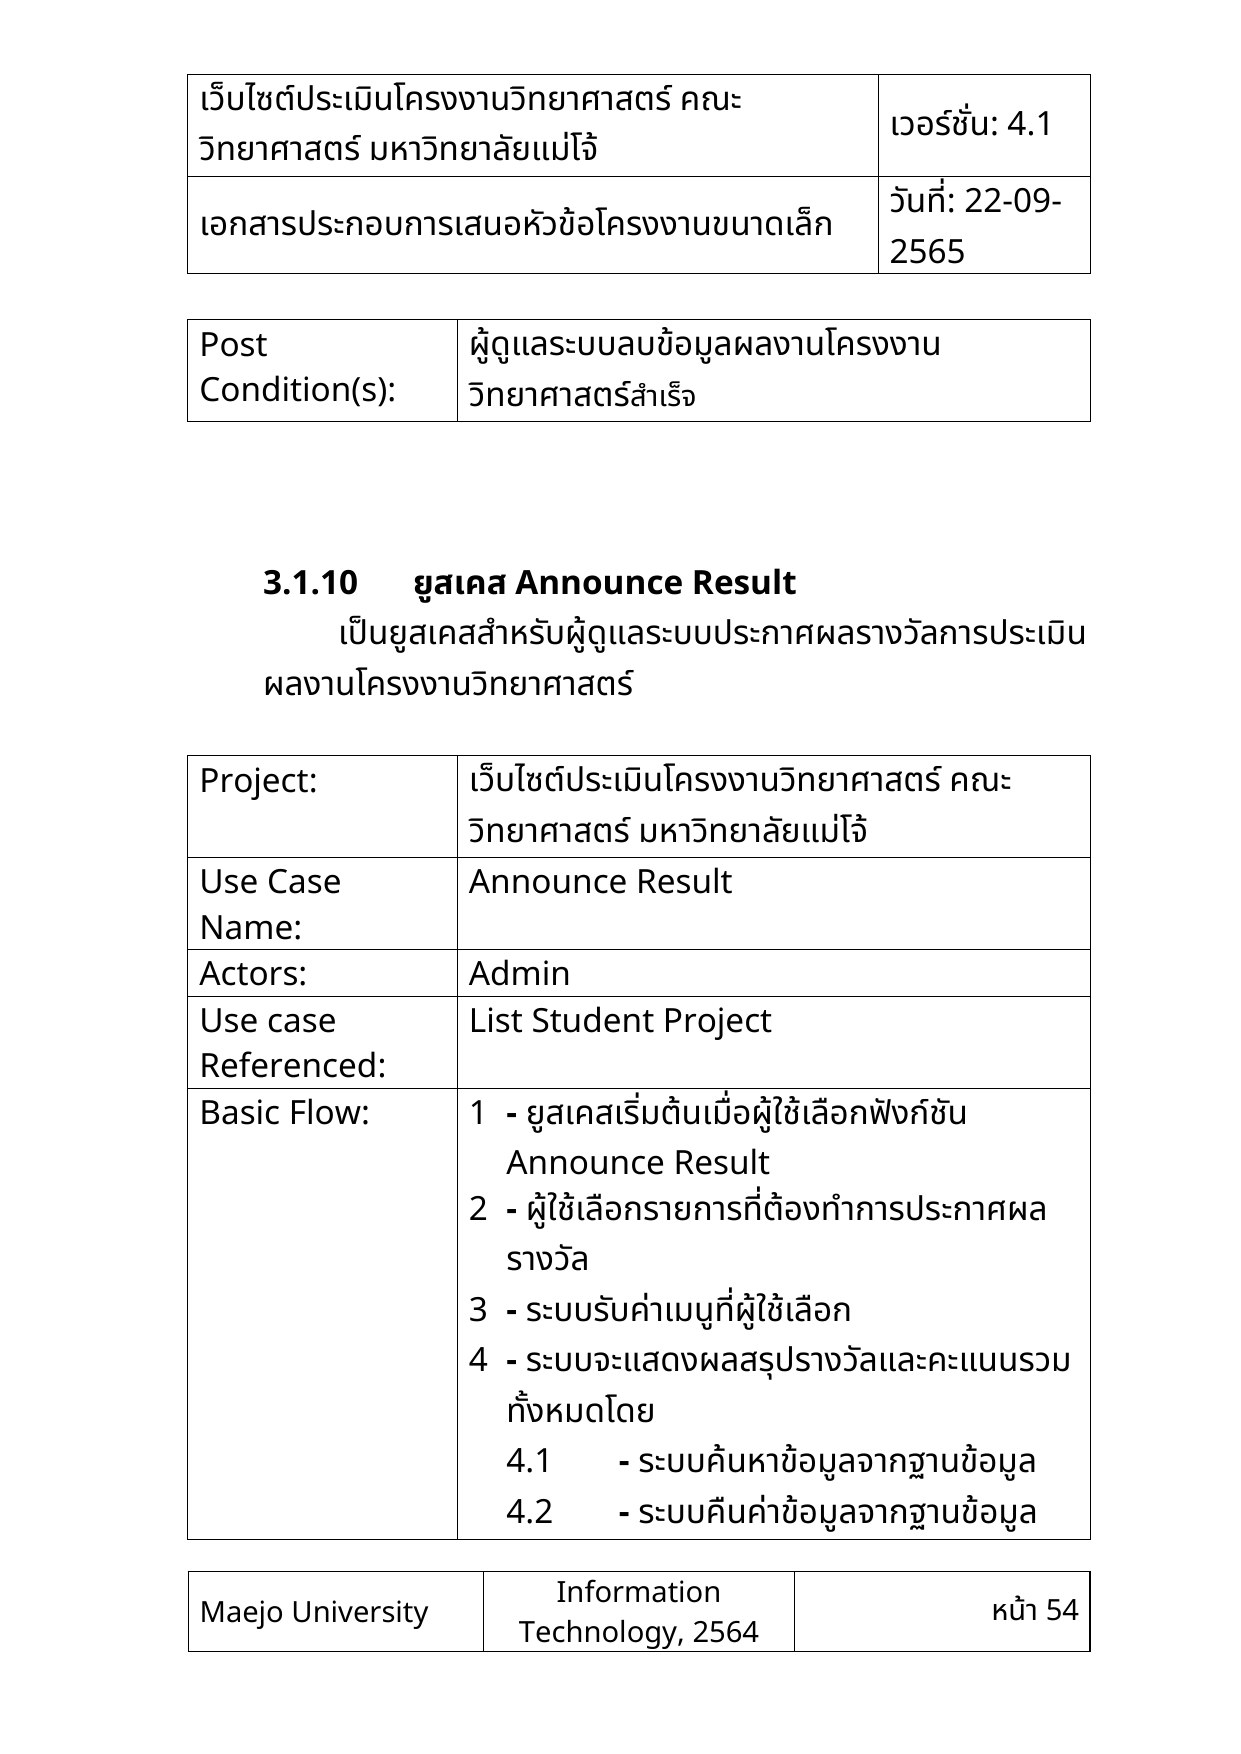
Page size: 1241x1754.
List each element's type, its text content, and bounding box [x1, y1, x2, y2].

table_cell Post Condition(s): [188, 320, 457, 421]
table_cell Basic Flow: [188, 1089, 457, 1538]
table_cell ผู้ดูแลระบบลบข้อมูลผลงานโครงงานวิทยาศาสตร์สำเร็จ [458, 320, 1090, 421]
table_cell Admin [458, 950, 1090, 996]
table_header Project: [188, 756, 457, 857]
table_cell List Student Project [458, 997, 1090, 1087]
list ยูสเคส Announce Result [263, 558, 1090, 609]
table_cell Use case Referenced: [188, 997, 457, 1087]
table_cell Use Case Name: [188, 858, 457, 949]
table_cell Actors: [188, 950, 457, 996]
table_cell Announce Result [458, 858, 1090, 949]
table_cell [458, 1089, 1090, 1538]
text เป็นยูสเคสสำหรับผู้ดูแลระบบประกาศผลรางวัลการประเมินผลงานโครงงานวิทยาศาสตร์ [263, 609, 1090, 710]
table_header เว็บไซต์ประเมินโครงงานวิทยาศาสตร์ คณะวิทยาศาสตร์ มหาวิทยาลัยแม่โจ้ [458, 756, 1090, 857]
